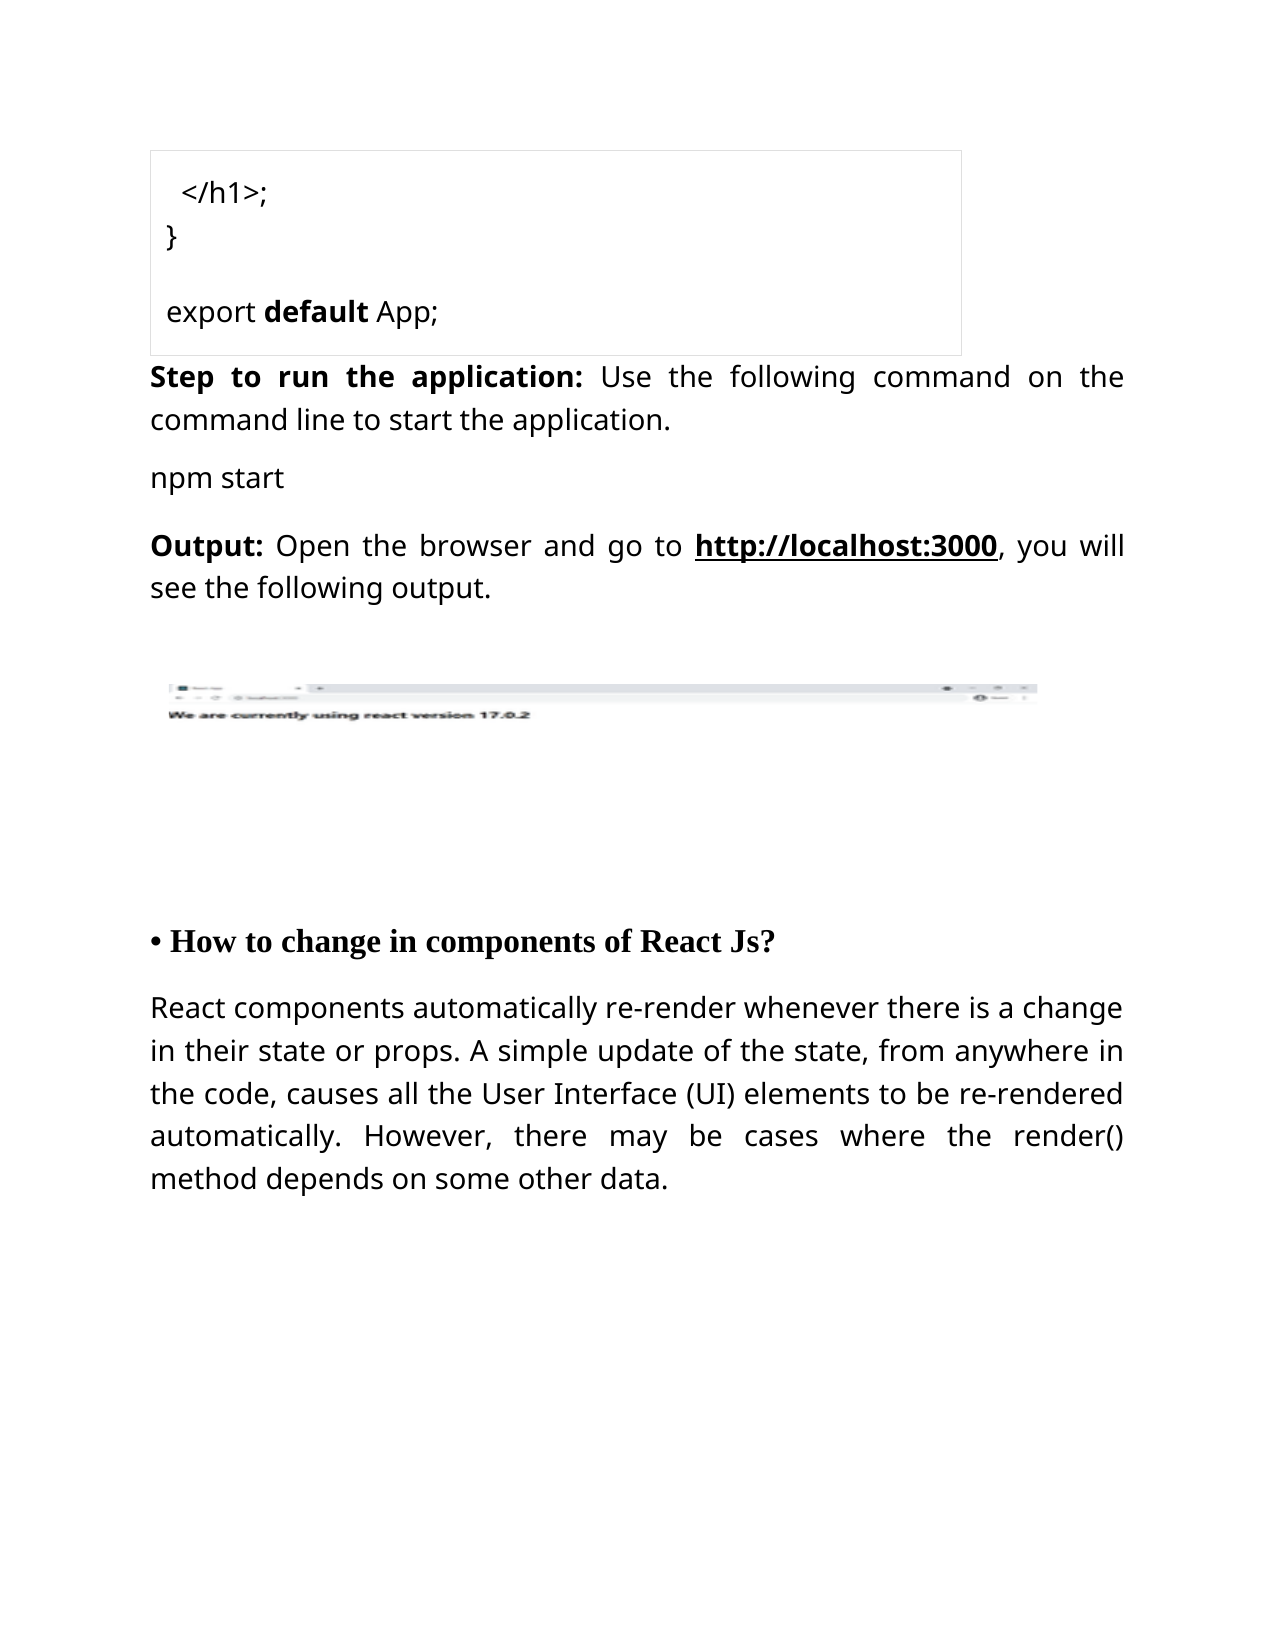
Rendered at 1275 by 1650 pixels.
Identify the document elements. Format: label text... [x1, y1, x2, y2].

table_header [151, 151, 961, 355]
text React components automatically re-render whenever there is a change in their state or props. A simple update of the state, from anywhere in the code, causes all the User Interface (UI) elements to be re-rendered automatically. However, there may be cases where the render() method depends on some other data. [150, 987, 1125, 1198]
text Output: Open the browser and go to http://localhost:3000, you will see the following output. [150, 525, 1125, 607]
text Step to run the application: Use the following command on the command line to start the application. [150, 356, 1125, 438]
text npm start [150, 457, 1125, 497]
text • How to change in components of React Js? [150, 921, 1125, 959]
